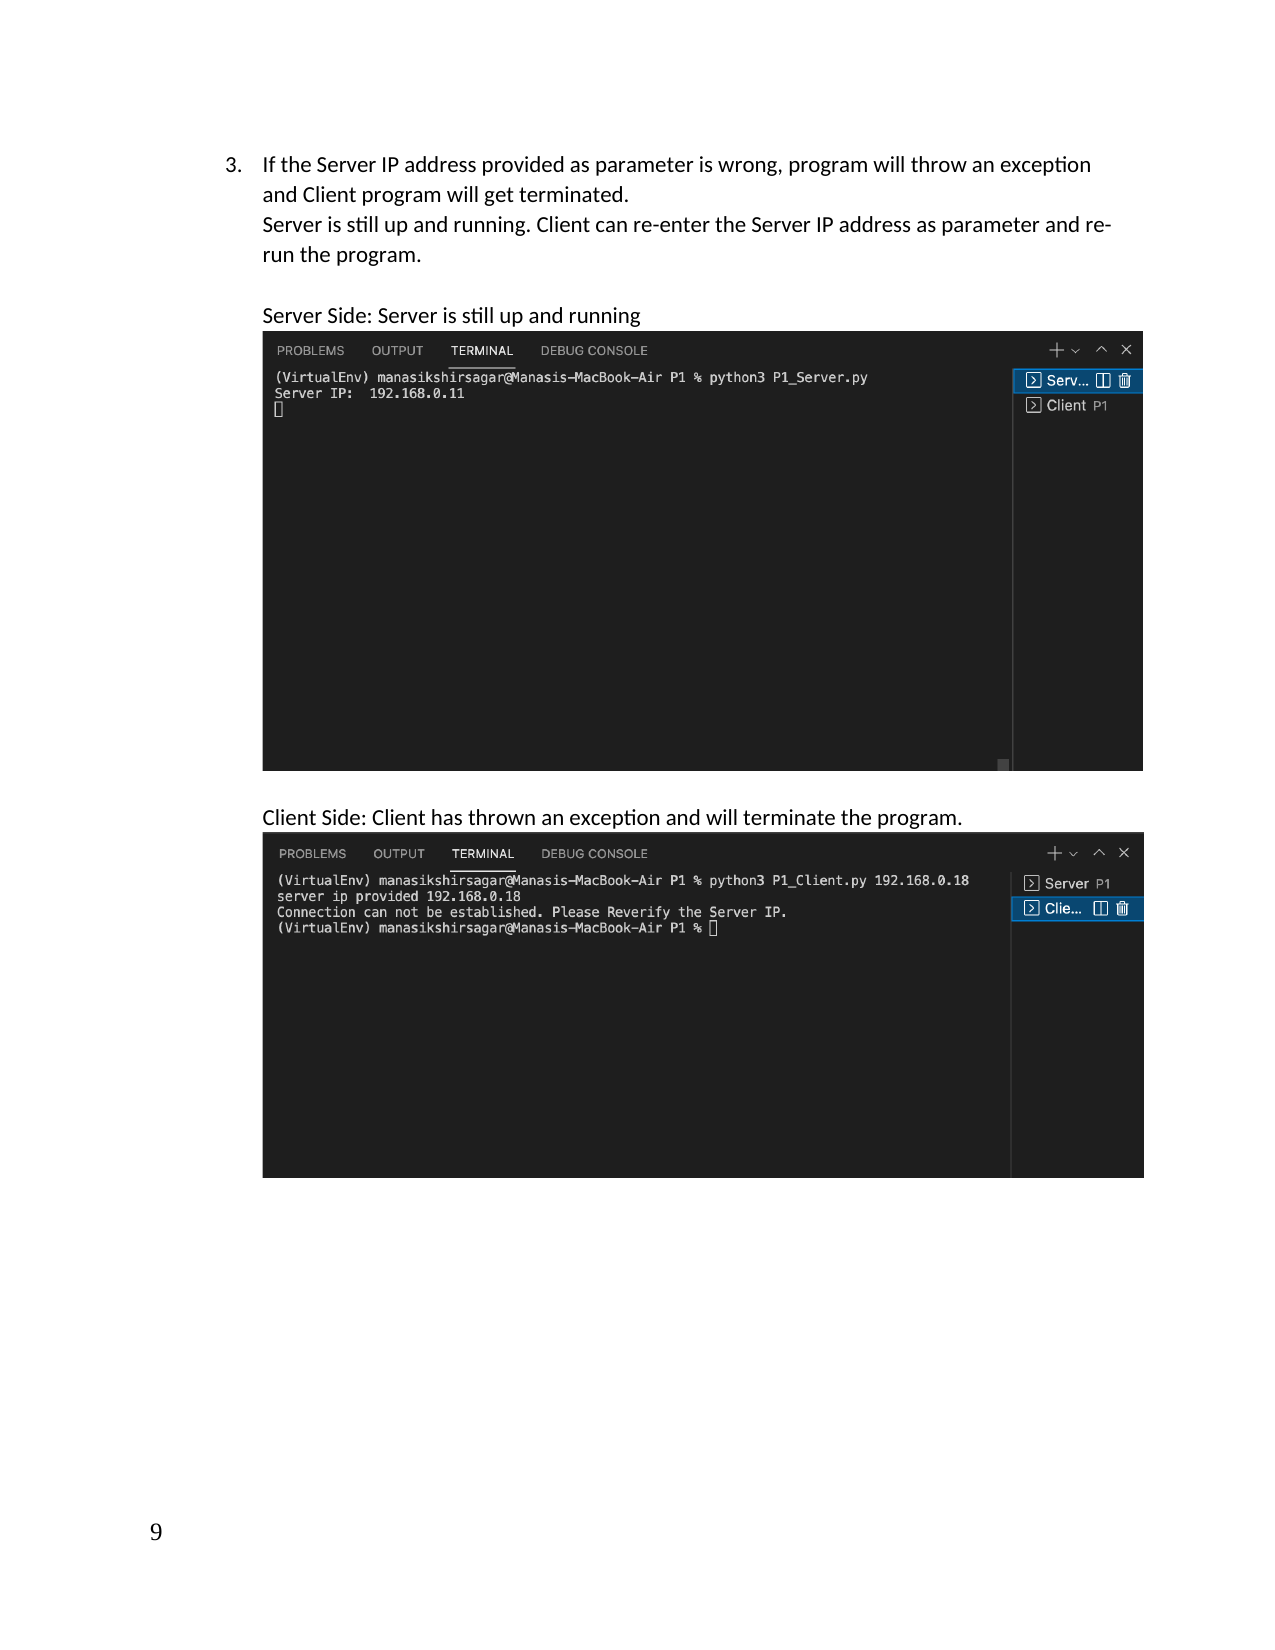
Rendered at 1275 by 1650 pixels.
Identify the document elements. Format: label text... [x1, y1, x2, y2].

list If the Server IP address provided as parameter is wrong, program will throw an exception and Client program will get terminated. [225, 150, 1125, 208]
list Server Side: Server is still up and running [262, 301, 1125, 329]
picture [262, 331, 1143, 771]
list Server is still up and running. Client can re-enter the Server IP address as parameter and re-run the program. [262, 210, 1125, 269]
list Client Side: Client has thrown an exception and will terminate the program. [262, 803, 1125, 831]
picture [262, 832, 1144, 1178]
